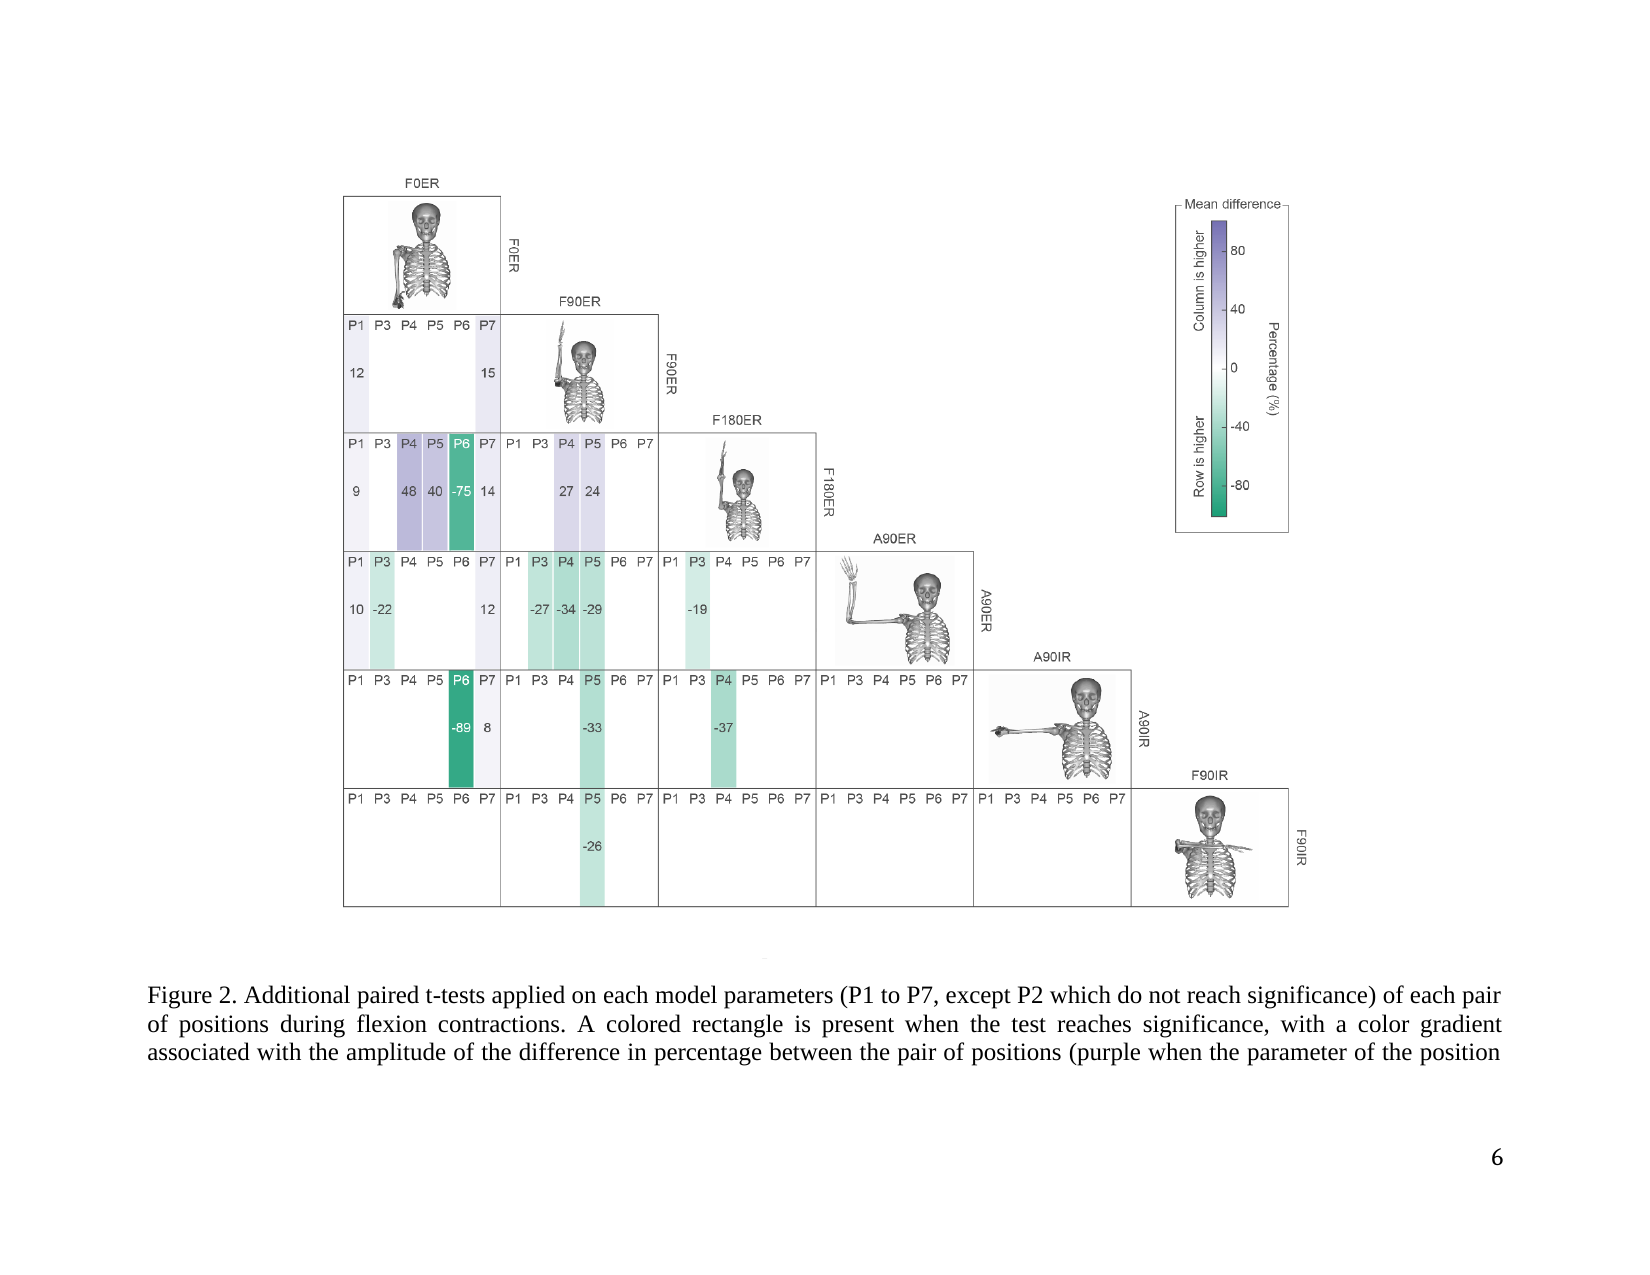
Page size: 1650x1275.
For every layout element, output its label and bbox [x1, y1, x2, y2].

picture [342, 177, 1308, 959]
text [147, 980, 1503, 1066]
